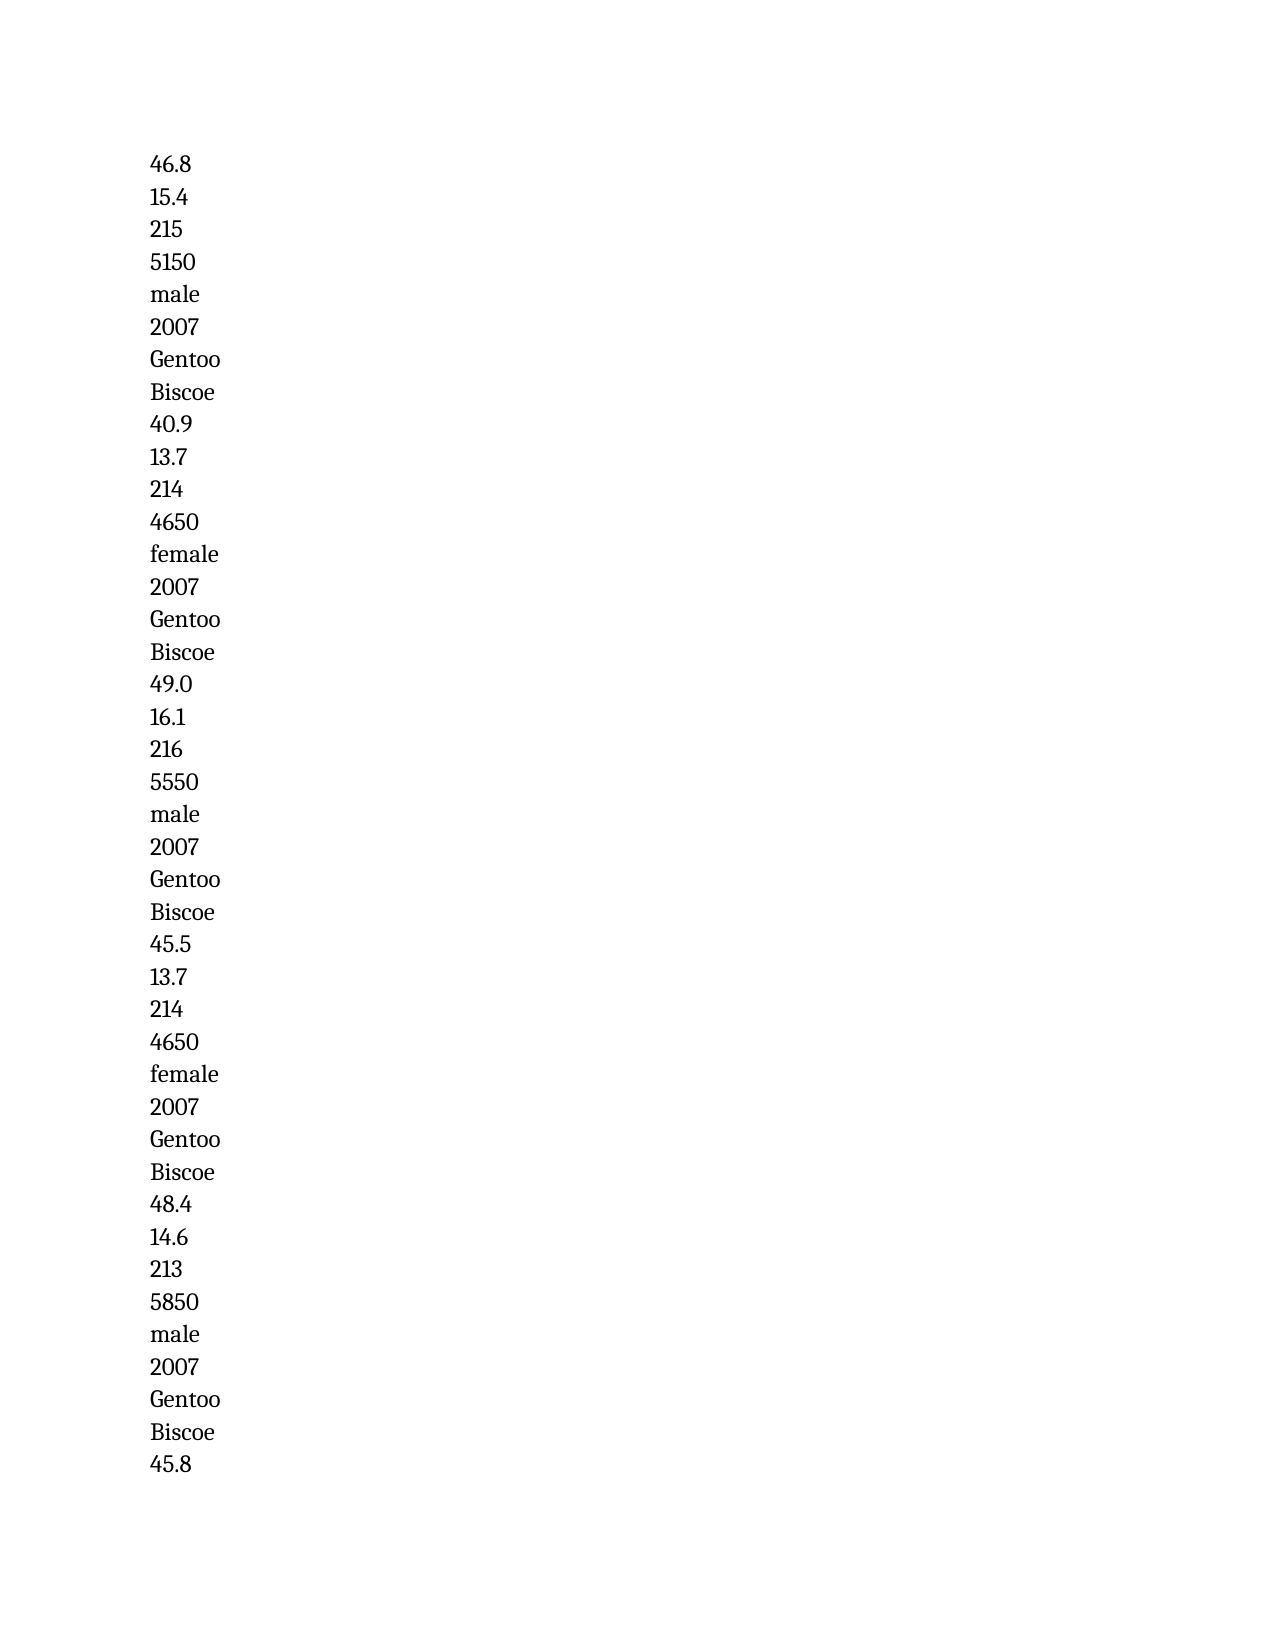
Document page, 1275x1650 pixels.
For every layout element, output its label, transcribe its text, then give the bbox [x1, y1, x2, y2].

text 2007 [150, 312, 1125, 341]
text Biscoe [150, 377, 1125, 406]
text female [150, 540, 1125, 569]
text 2007 [150, 572, 1125, 601]
text 5150 [150, 247, 1125, 276]
text 13.7 [150, 442, 1125, 471]
text 213 [150, 1255, 1125, 1284]
text 215 [150, 215, 1125, 244]
text Gentoo [150, 1125, 1125, 1154]
text 15.4 [150, 182, 1125, 211]
text Gentoo [150, 1385, 1125, 1414]
text 14.6 [150, 1222, 1125, 1251]
text Biscoe [150, 637, 1125, 666]
text male [150, 280, 1125, 309]
text 45.5 [150, 930, 1125, 959]
text 4650 [150, 1027, 1125, 1056]
text male [150, 1320, 1125, 1349]
text 216 [150, 735, 1125, 764]
text 49.0 [150, 670, 1125, 699]
text 5550 [150, 767, 1125, 796]
text female [150, 1060, 1125, 1089]
text Gentoo [150, 345, 1125, 374]
text Biscoe [150, 1157, 1125, 1186]
text 4650 [150, 507, 1125, 536]
text 16.1 [150, 702, 1125, 731]
text Gentoo [150, 865, 1125, 894]
text Biscoe [150, 1417, 1125, 1446]
text 214 [150, 475, 1125, 504]
text 2007 [150, 1352, 1125, 1381]
text 2007 [150, 832, 1125, 861]
text 46.8 [150, 150, 1125, 179]
text 13.7 [150, 962, 1125, 991]
text 214 [150, 995, 1125, 1024]
text 40.9 [150, 410, 1125, 439]
text 2007 [150, 1092, 1125, 1121]
text 48.4 [150, 1190, 1125, 1219]
text male [150, 800, 1125, 829]
text 5850 [150, 1287, 1125, 1316]
text Biscoe [150, 897, 1125, 926]
text Gentoo [150, 605, 1125, 634]
text 45.8 [150, 1450, 1125, 1479]
